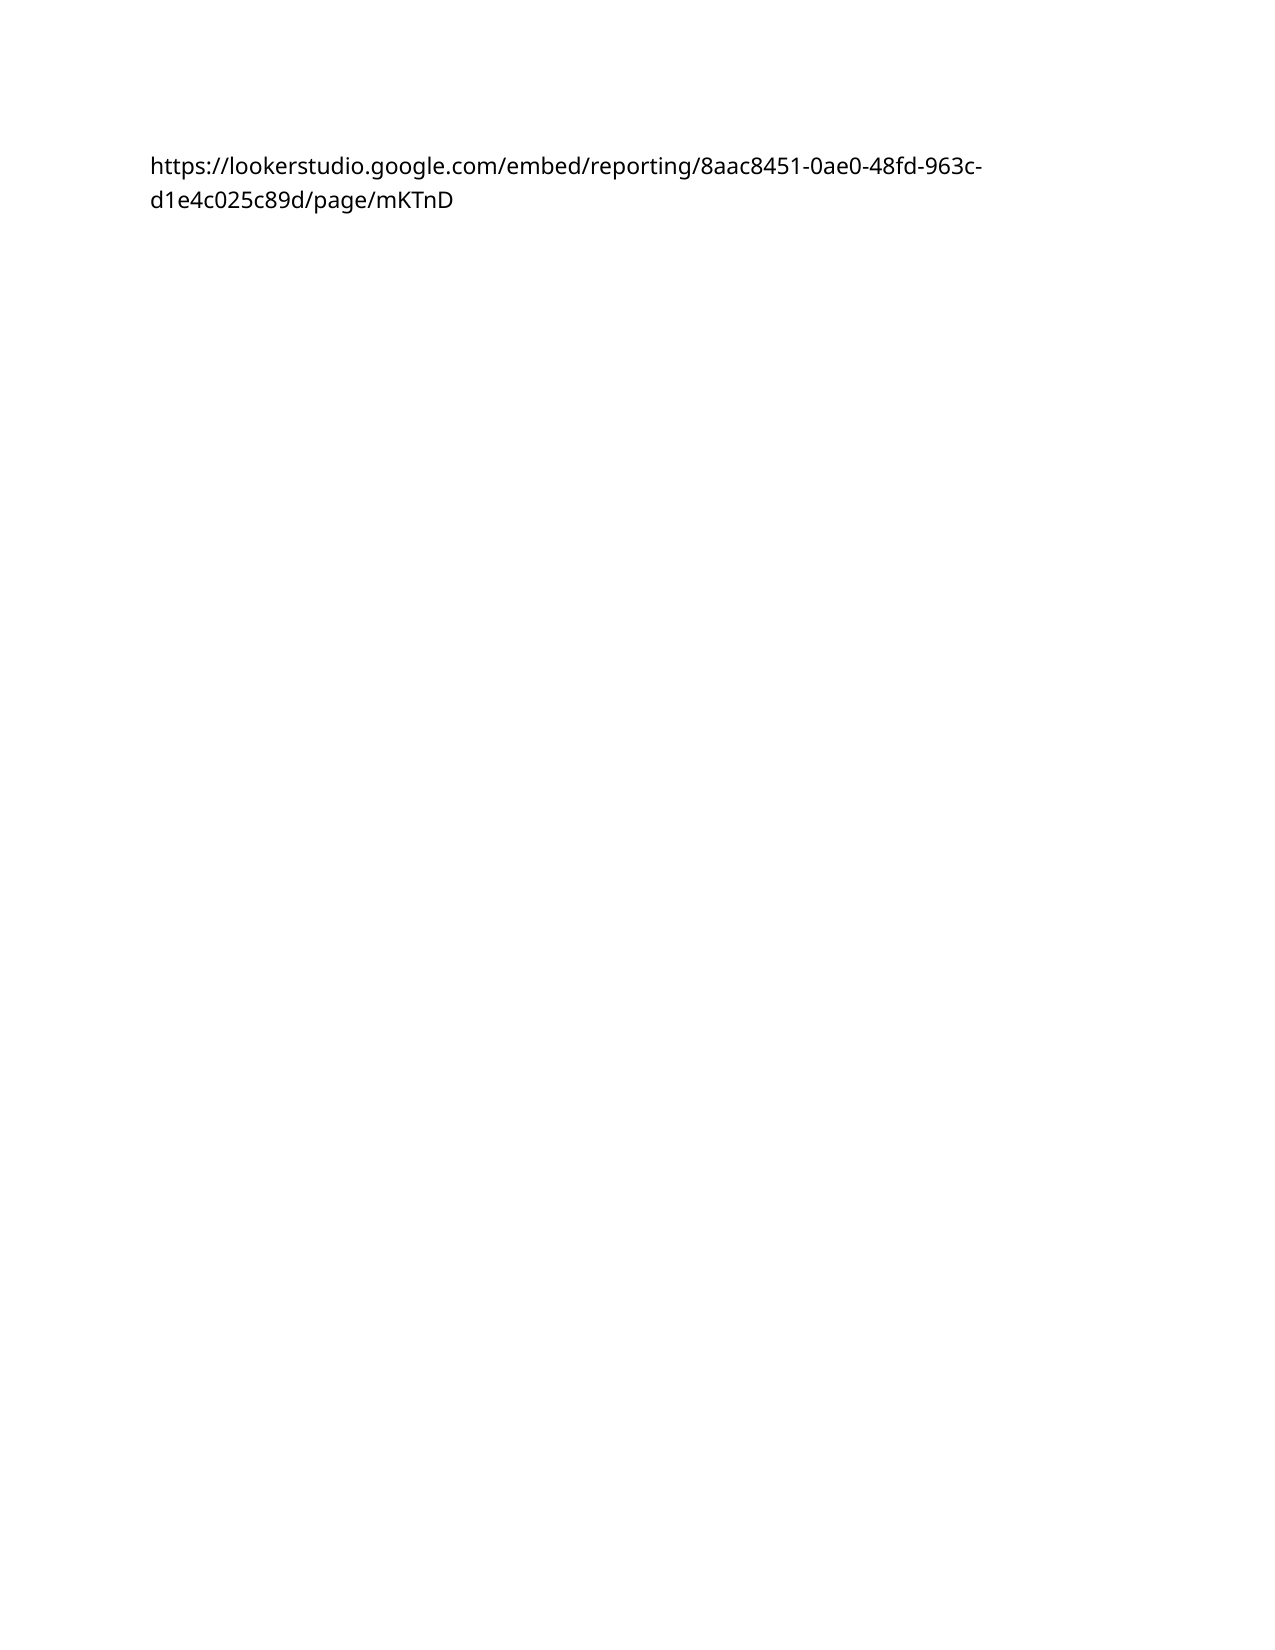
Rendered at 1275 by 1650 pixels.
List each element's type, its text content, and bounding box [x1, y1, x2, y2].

text https://lookerstudio.google.com/embed/reporting/8aac8451-0ae0-48fd-963c-d1e4c025c89d/page/mKTnD [150, 150, 1125, 215]
